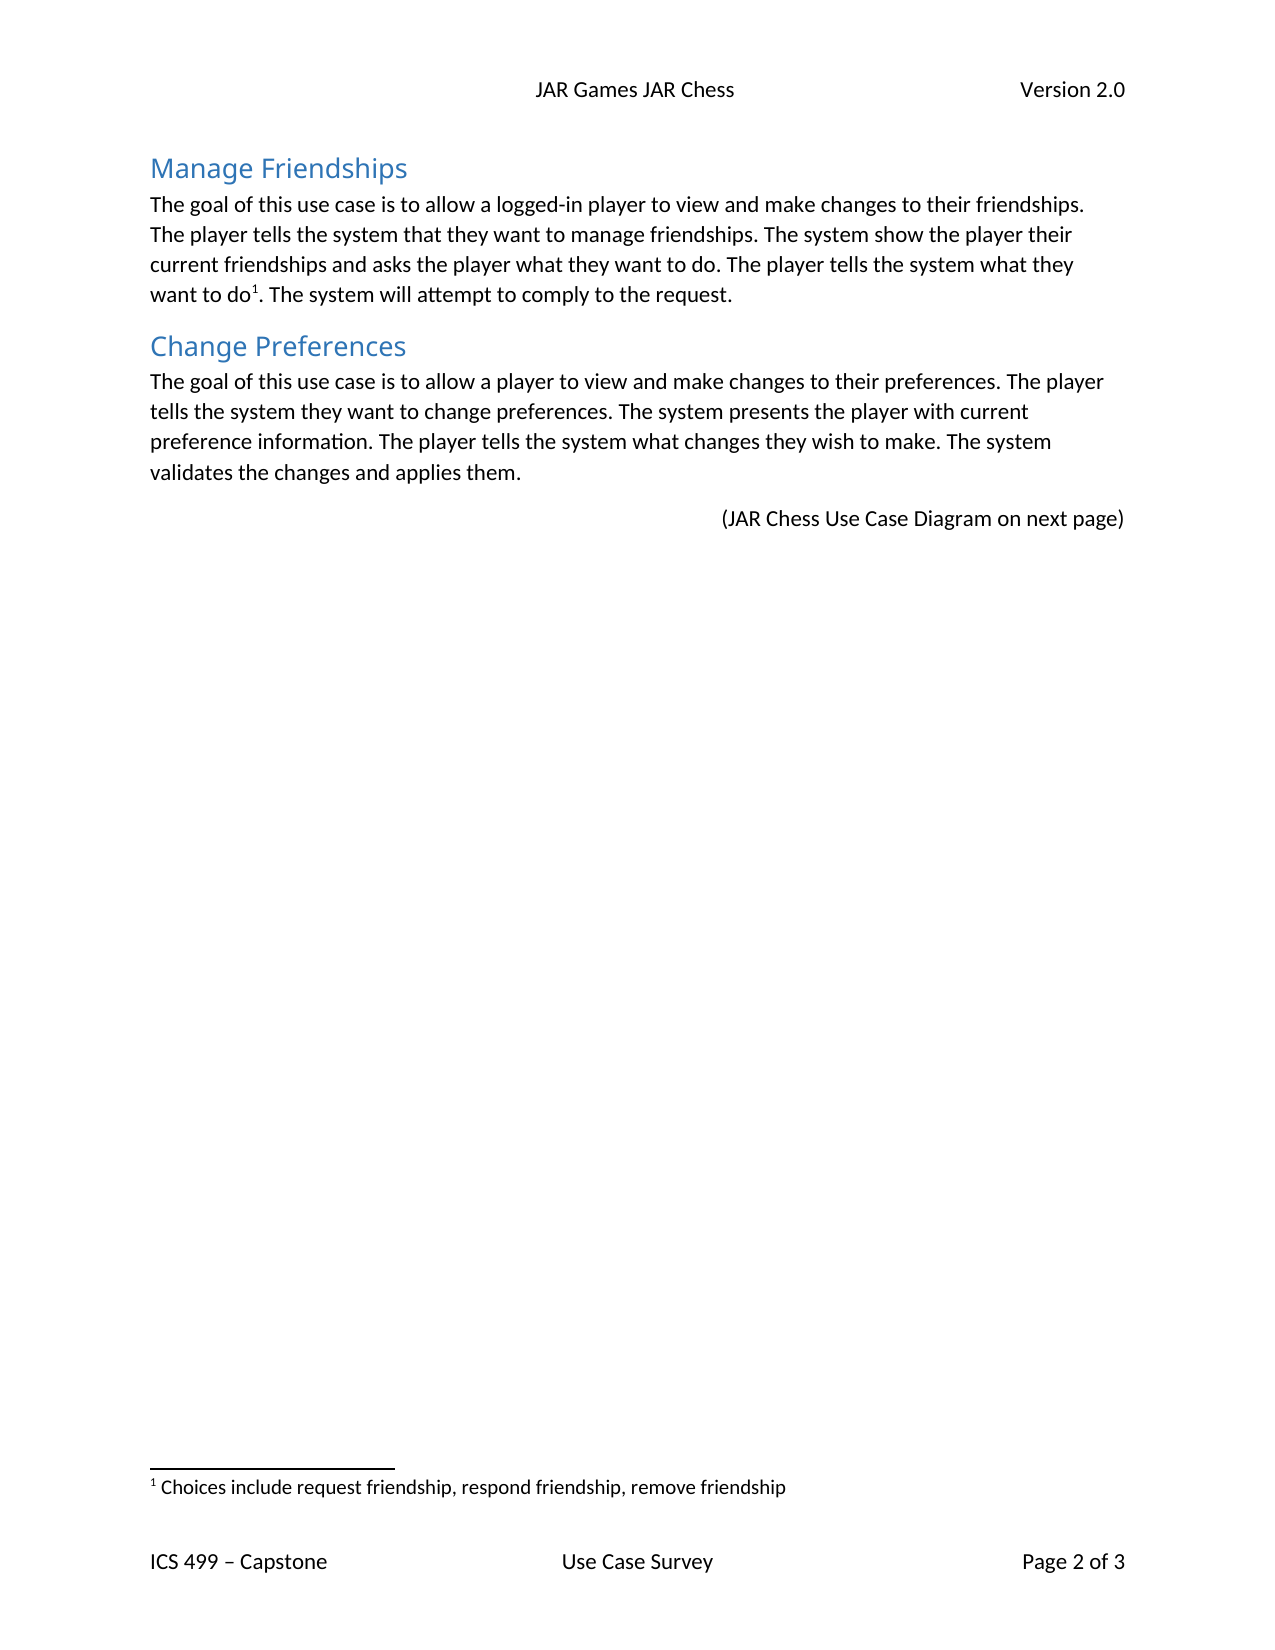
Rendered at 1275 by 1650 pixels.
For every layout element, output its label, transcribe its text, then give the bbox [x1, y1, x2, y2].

subtitle Change Preferences [150, 327, 1125, 364]
text (JAR Chess Use Case Diagram on next page) [150, 504, 1125, 533]
text The goal of this use case is to allow a player to view and make changes to their preferences. The player tells the system they want to change preferences. The system presents the player with current preference information. The player tells the system what changes they wish to make. The system validates the changes and applies them. [150, 367, 1125, 486]
text The goal of this use case is to allow a logged-in player to view and make changes to their friendships. The player tells the system that they want to manage friendships. The system show the player their current friendships and asks the player what they want to do. The player tells the system what they want to do. The system will attempt to comply to the request. [150, 190, 1125, 308]
subtitle Manage Friendships [150, 150, 1125, 187]
